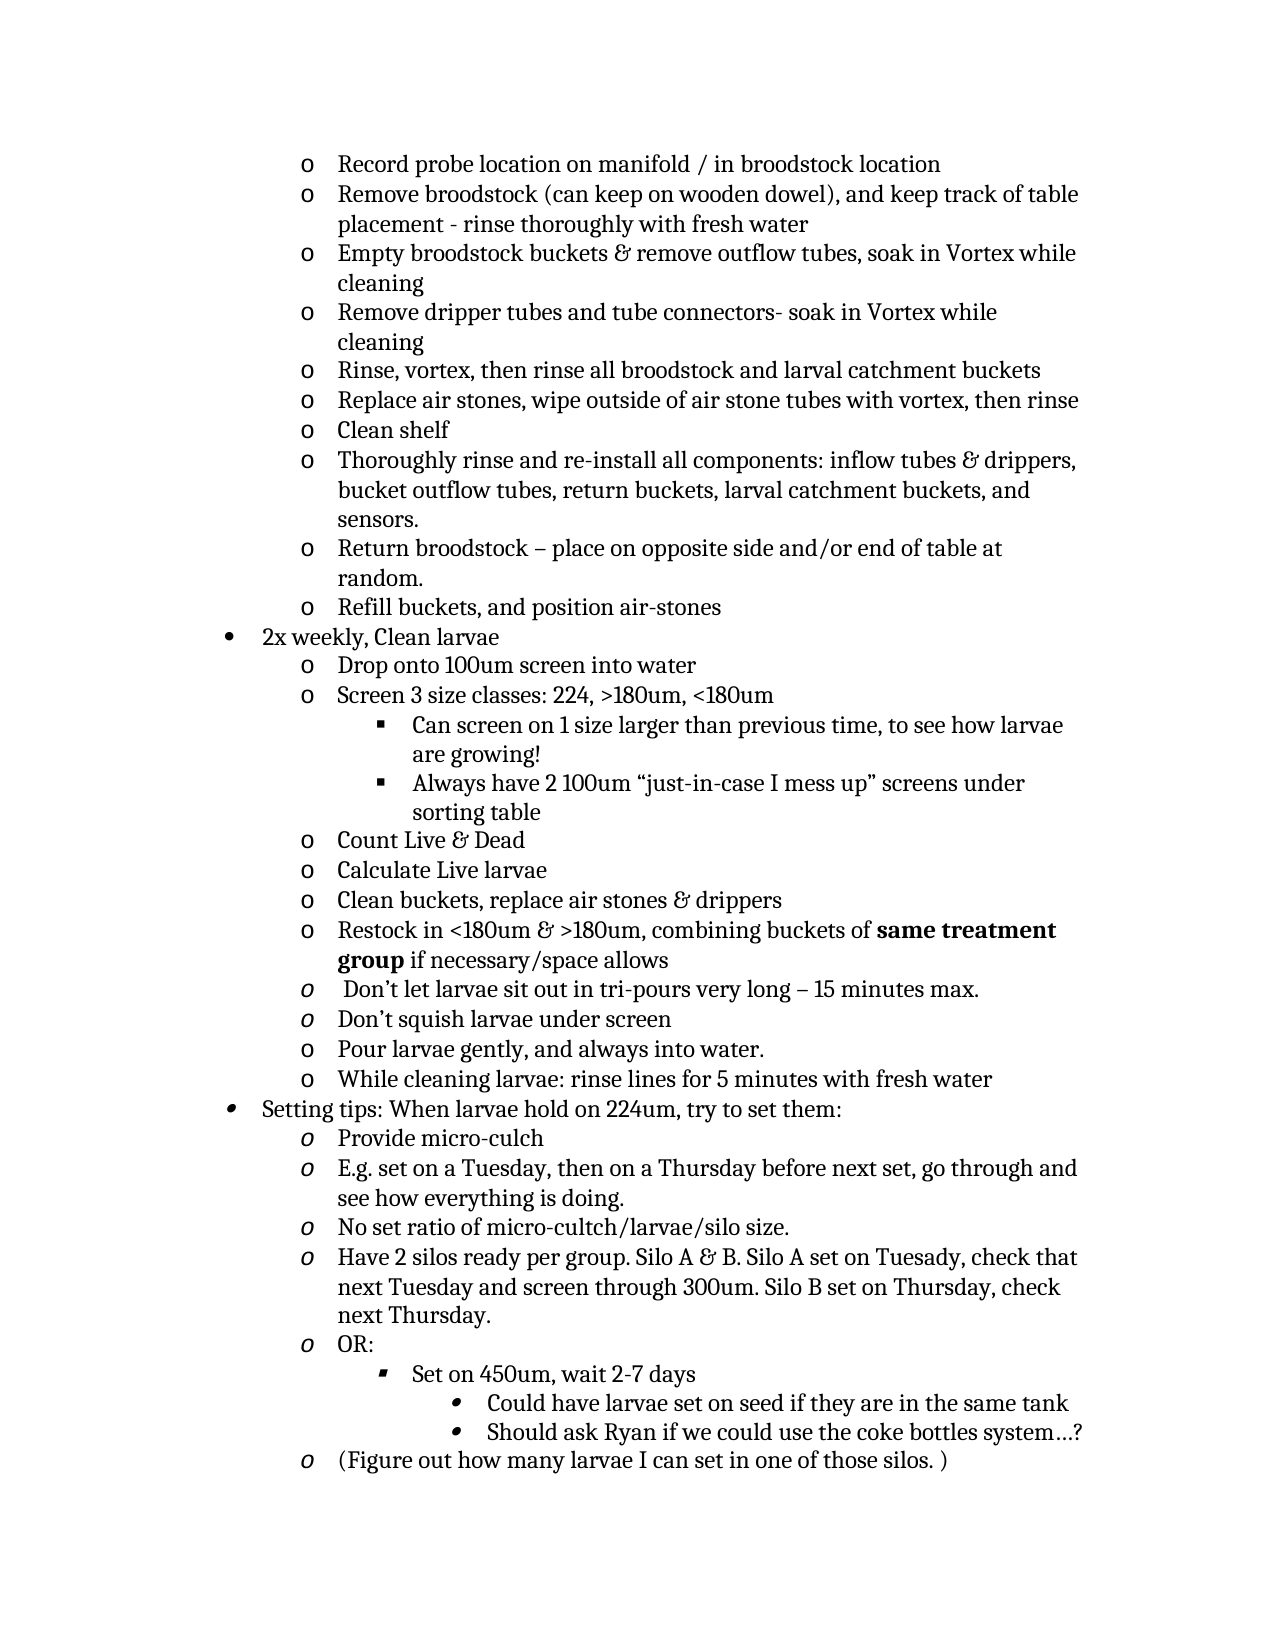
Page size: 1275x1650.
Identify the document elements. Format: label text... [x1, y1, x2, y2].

list Clean shelf [300, 416, 1087, 446]
list 2x weekly, Clean larvae [225, 622, 1087, 651]
list Calculate Live larvae [300, 856, 1087, 886]
list Empty broodstock buckets & remove outflow tubes, soak in Vortex while cleaning [300, 239, 1087, 297]
list Have 2 silos ready per group. Silo A & B. Silo A set on Tuesady, check that next Tuesday and screen through 300um. Silo B set on Thursday, check next Thursday. [300, 1242, 1087, 1330]
list Thoroughly rinse and re-install all components: inflow tubes & drippers, bucket outflow tubes, return buckets, larval catchment buckets, and sensors. [300, 446, 1087, 534]
list Can screen on 1 size larger than previous time, to see how larvae are growing! [375, 711, 1087, 769]
list Setting tips: When larvae hold on 224um, try to set them: [225, 1095, 1087, 1124]
list Always have 2 100um “just-in-case I mess up” screens under sorting table [375, 769, 1087, 826]
list OR: [300, 1330, 1087, 1360]
list Should ask Ryan if we could use the coke bottles system…? [450, 1417, 1087, 1446]
list Return broodstock – place on opposite side and/or end of table at random. [300, 534, 1087, 592]
list Record probe location on manifold / in broodstock location [300, 150, 1087, 180]
list (Figure out how many larvae I can set in one of those silos. ) [300, 1446, 1087, 1476]
list Could have larvae set on seed if they are in the same tank [450, 1389, 1087, 1417]
list Provide micro-culch [300, 1124, 1087, 1154]
list While cleaning larvae: rinse lines for 5 minutes with fresh water [300, 1065, 1087, 1095]
list Refill buckets, and position air-stones [300, 592, 1087, 622]
list Count Live & Dead [300, 826, 1087, 856]
list Set on 450um, wait 2-7 days [375, 1360, 1087, 1389]
list Don’t squish larvae under screen [300, 1005, 1087, 1035]
list Remove broodstock (can keep on wooden dowel), and keep track of table placement - rinse thoroughly with fresh water [300, 180, 1087, 239]
list Drop onto 100um screen into water [300, 651, 1087, 681]
list Don’t let larvae sit out in tri-pours very long – 15 minutes max. [300, 975, 1087, 1005]
list Rinse, vortex, then rinse all broodstock and larval catchment buckets [300, 356, 1087, 386]
list No set ratio of micro-cultch/larvae/silo size. [300, 1212, 1087, 1242]
list E.g. set on a Tuesday, then on a Thursday before next set, go through and see how everything is doing. [300, 1154, 1087, 1212]
list Pour larvae gently, and always into water. [300, 1035, 1087, 1065]
list Replace air stones, wipe outside of air stone tubes with vortex, then rinse [300, 386, 1087, 416]
list Screen 3 size classes: 224, >180um, <180um [300, 681, 1087, 711]
list Clean buckets, replace air stones & drippers [300, 886, 1087, 916]
list Remove dripper tubes and tube connectors- soak in Vortex while cleaning [300, 297, 1087, 356]
list Restock in <180um & >180um, combining buckets of same treatment group if necessary/space allows [300, 916, 1087, 975]
